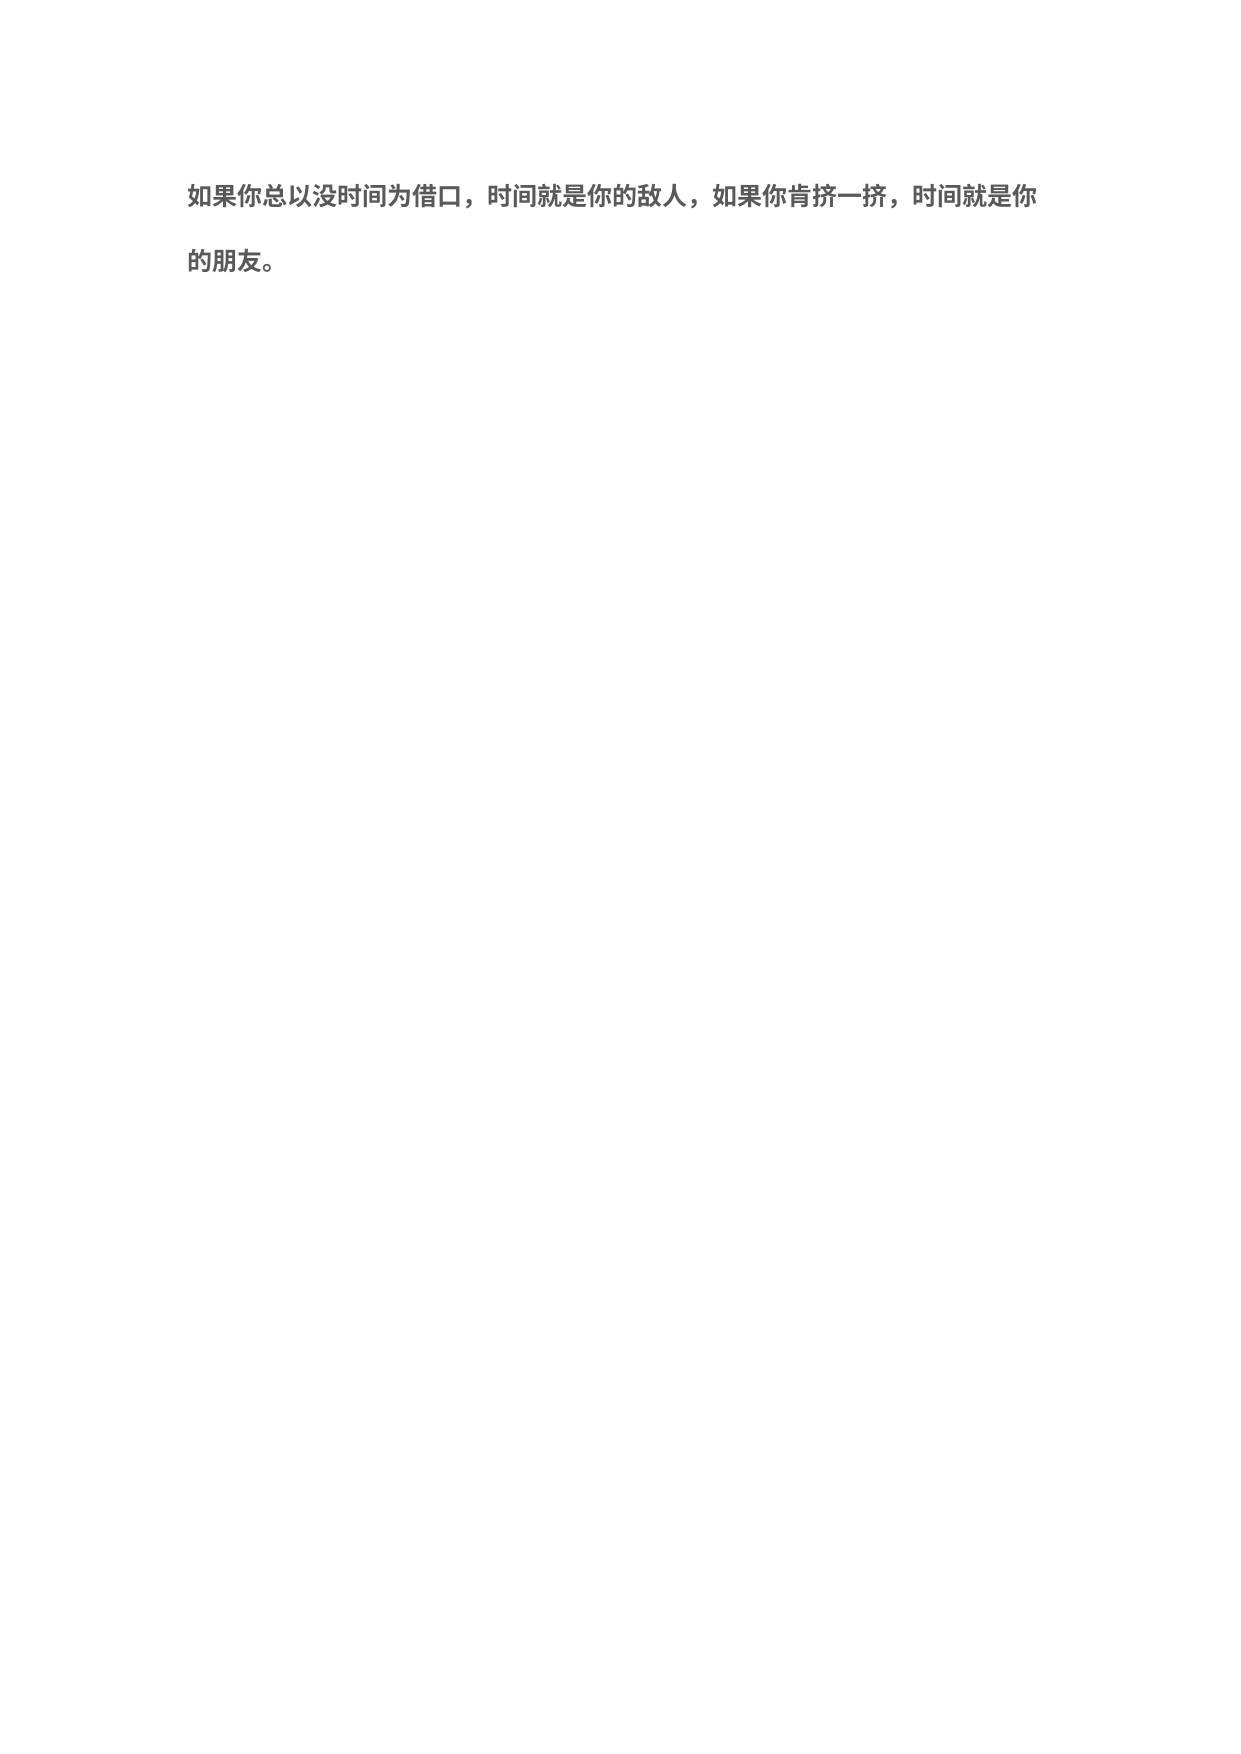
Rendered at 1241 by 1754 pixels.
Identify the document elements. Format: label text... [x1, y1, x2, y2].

text 如果你总以没时间为借口，时间就是你的敌人，如果你肯挤一挤，时间就是你的朋友。 [187, 162, 1053, 292]
